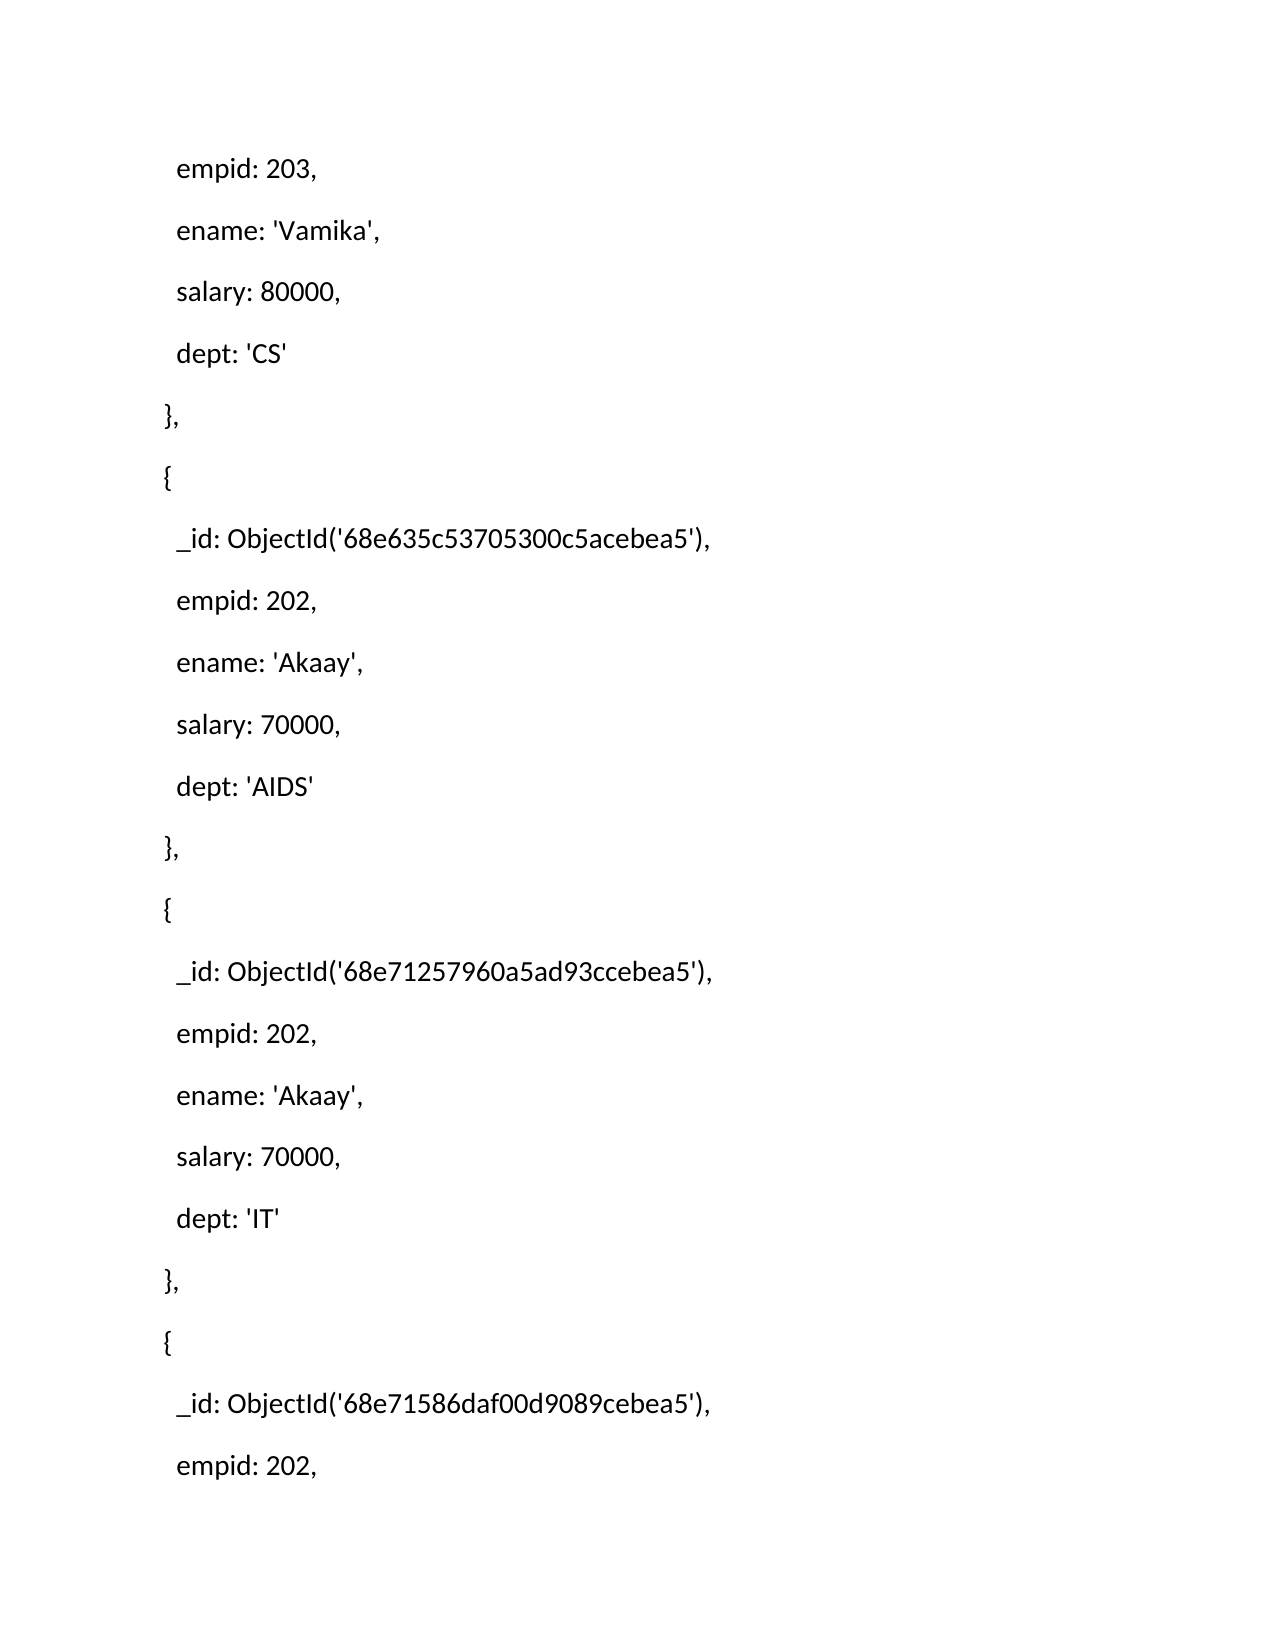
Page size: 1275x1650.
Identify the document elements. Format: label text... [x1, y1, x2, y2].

text salary: 80000, [150, 273, 1125, 309]
text ename: 'Akaay', [150, 1077, 1125, 1112]
text }, [150, 1262, 1125, 1297]
text }, [150, 397, 1125, 433]
text { [150, 1324, 1125, 1359]
text empid: 203, [150, 150, 1125, 186]
text _id: ObjectId('68e71586daf00d9089cebea5'), [150, 1385, 1125, 1421]
text ename: 'Akaay', [150, 644, 1125, 680]
text { [150, 891, 1125, 927]
text _id: ObjectId('68e71257960a5ad93ccebea5'), [150, 953, 1125, 989]
text dept: 'AIDS' [150, 768, 1125, 803]
text salary: 70000, [150, 1138, 1125, 1174]
text { [150, 459, 1125, 494]
text empid: 202, [150, 1015, 1125, 1050]
text salary: 70000, [150, 706, 1125, 742]
text dept: 'CS' [150, 335, 1125, 371]
text ename: 'Vamika', [150, 212, 1125, 247]
text empid: 202, [150, 1447, 1125, 1483]
text dept: 'IT' [150, 1200, 1125, 1236]
text empid: 202, [150, 582, 1125, 618]
text _id: ObjectId('68e635c53705300c5acebea5'), [150, 521, 1125, 556]
text }, [150, 829, 1125, 865]
